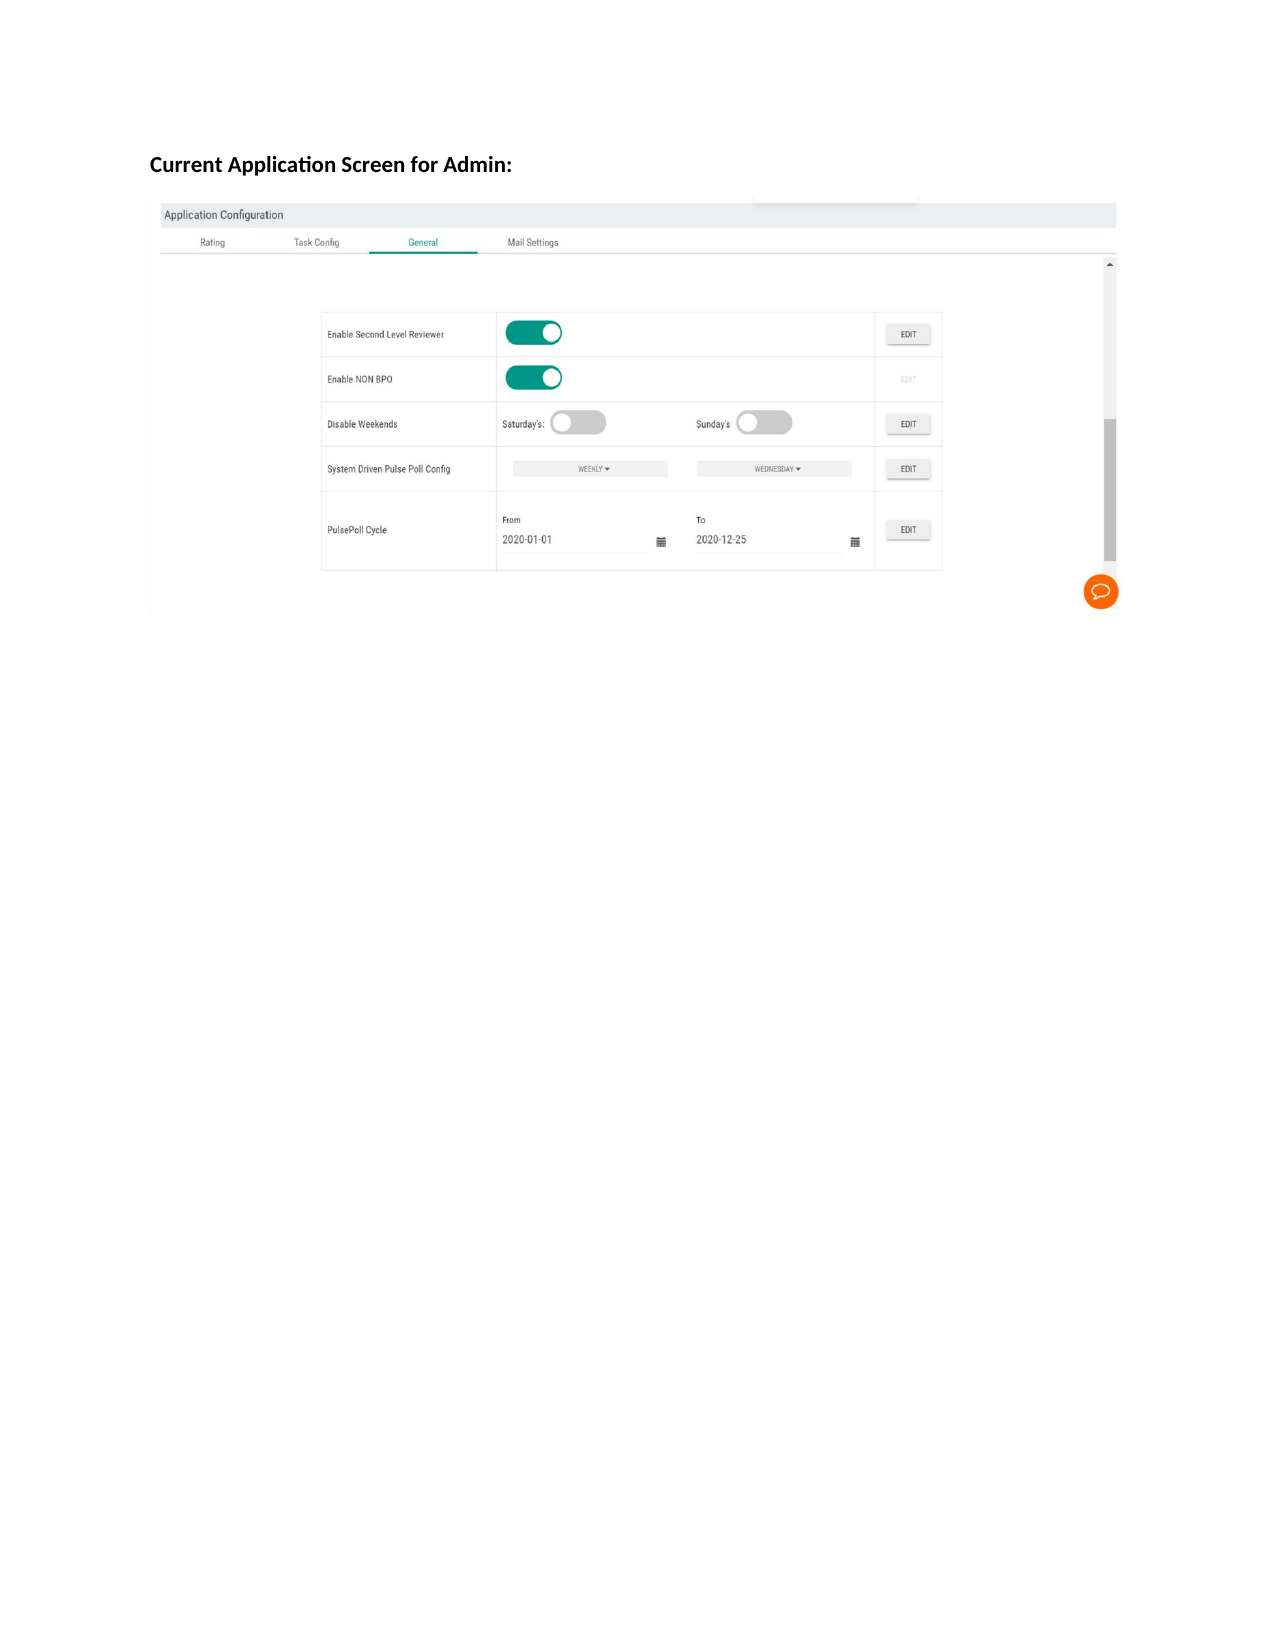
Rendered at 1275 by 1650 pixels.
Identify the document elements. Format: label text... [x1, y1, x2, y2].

text Current Application Screen for Admin: [150, 150, 1125, 178]
picture [150, 196, 1125, 615]
